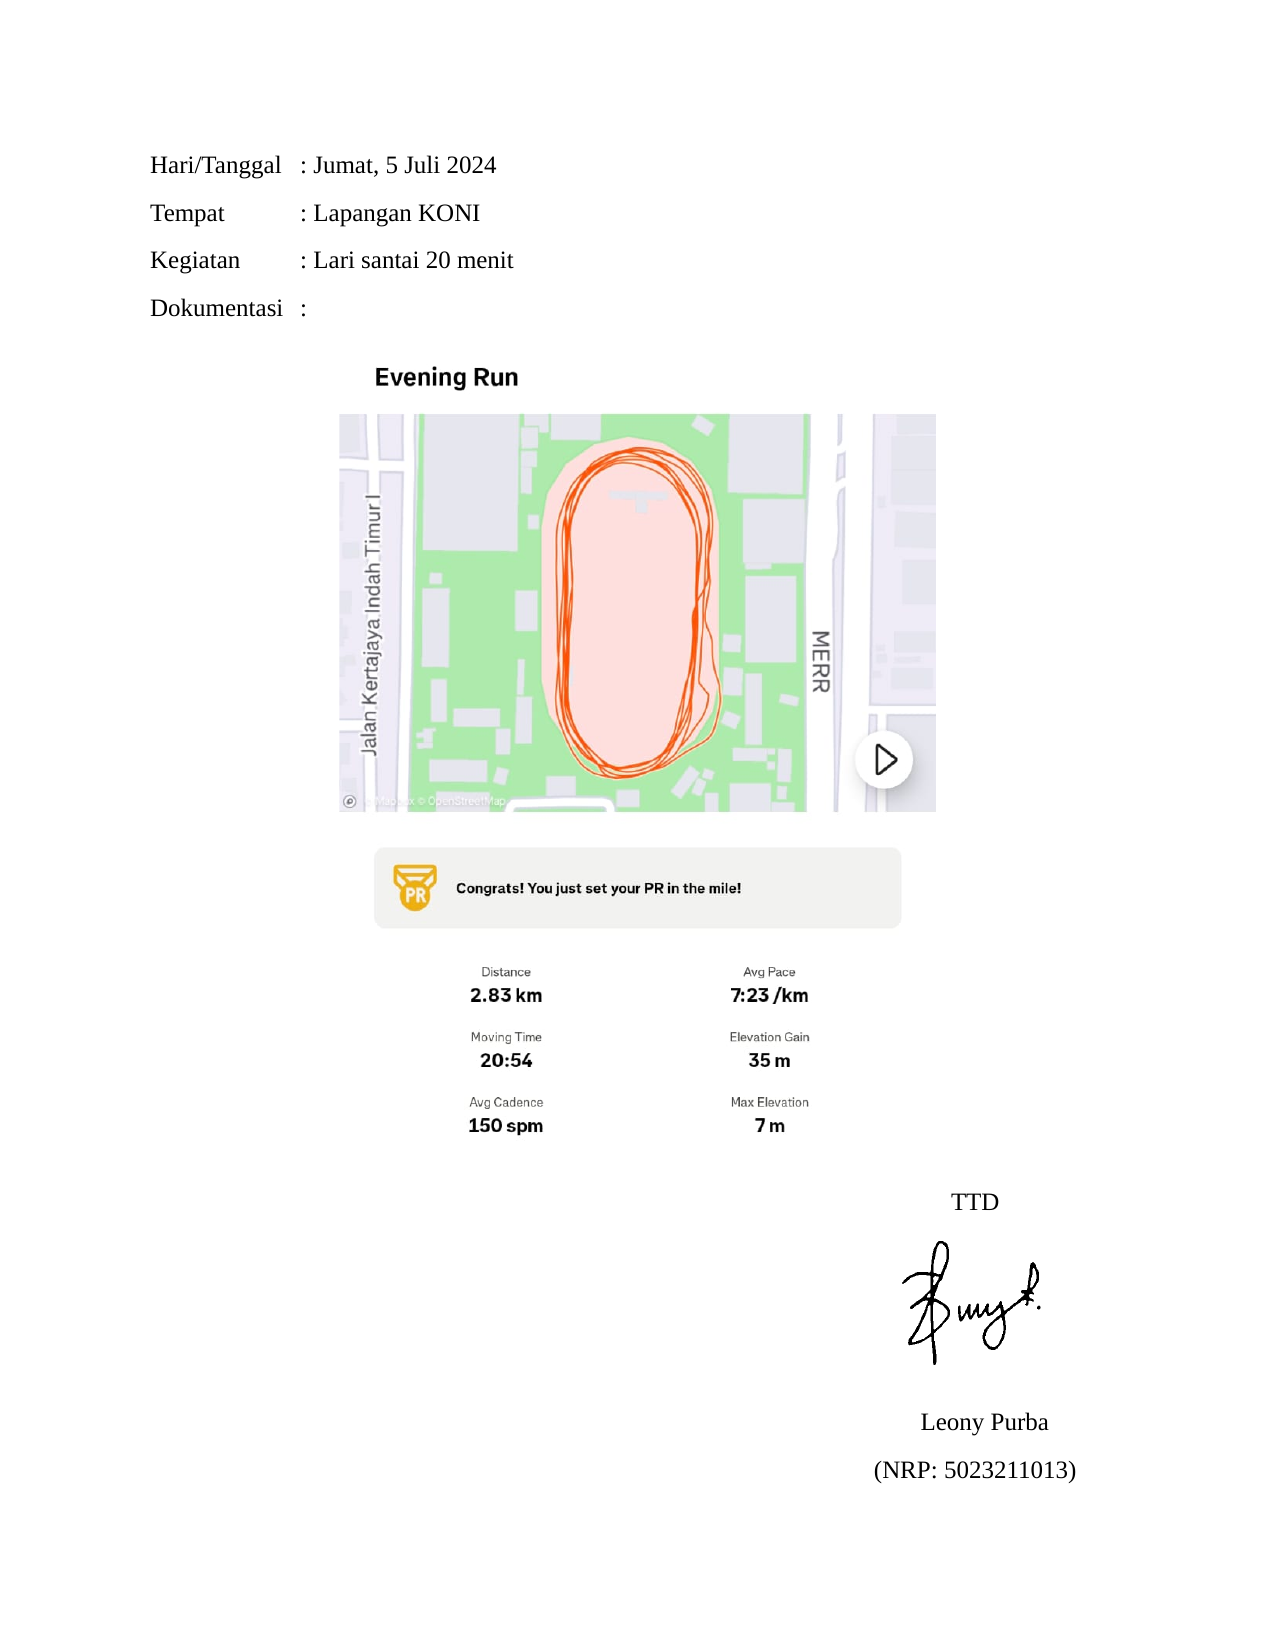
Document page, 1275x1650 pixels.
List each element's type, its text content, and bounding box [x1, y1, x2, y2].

text Tempat : Lapangan KONI [150, 198, 1125, 226]
text Hari/Tanggal : Jumat, 5 Juli 2024 [150, 150, 1125, 179]
text Dokumentasi : [150, 293, 1125, 322]
text TTD [750, 1187, 1125, 1216]
text Kegiatan : Lari santai 20 menit [150, 245, 1125, 274]
text Leony Purba [844, 1407, 1125, 1436]
text (NRP: 5023211013) [825, 1455, 1125, 1483]
picture [339, 340, 936, 1168]
